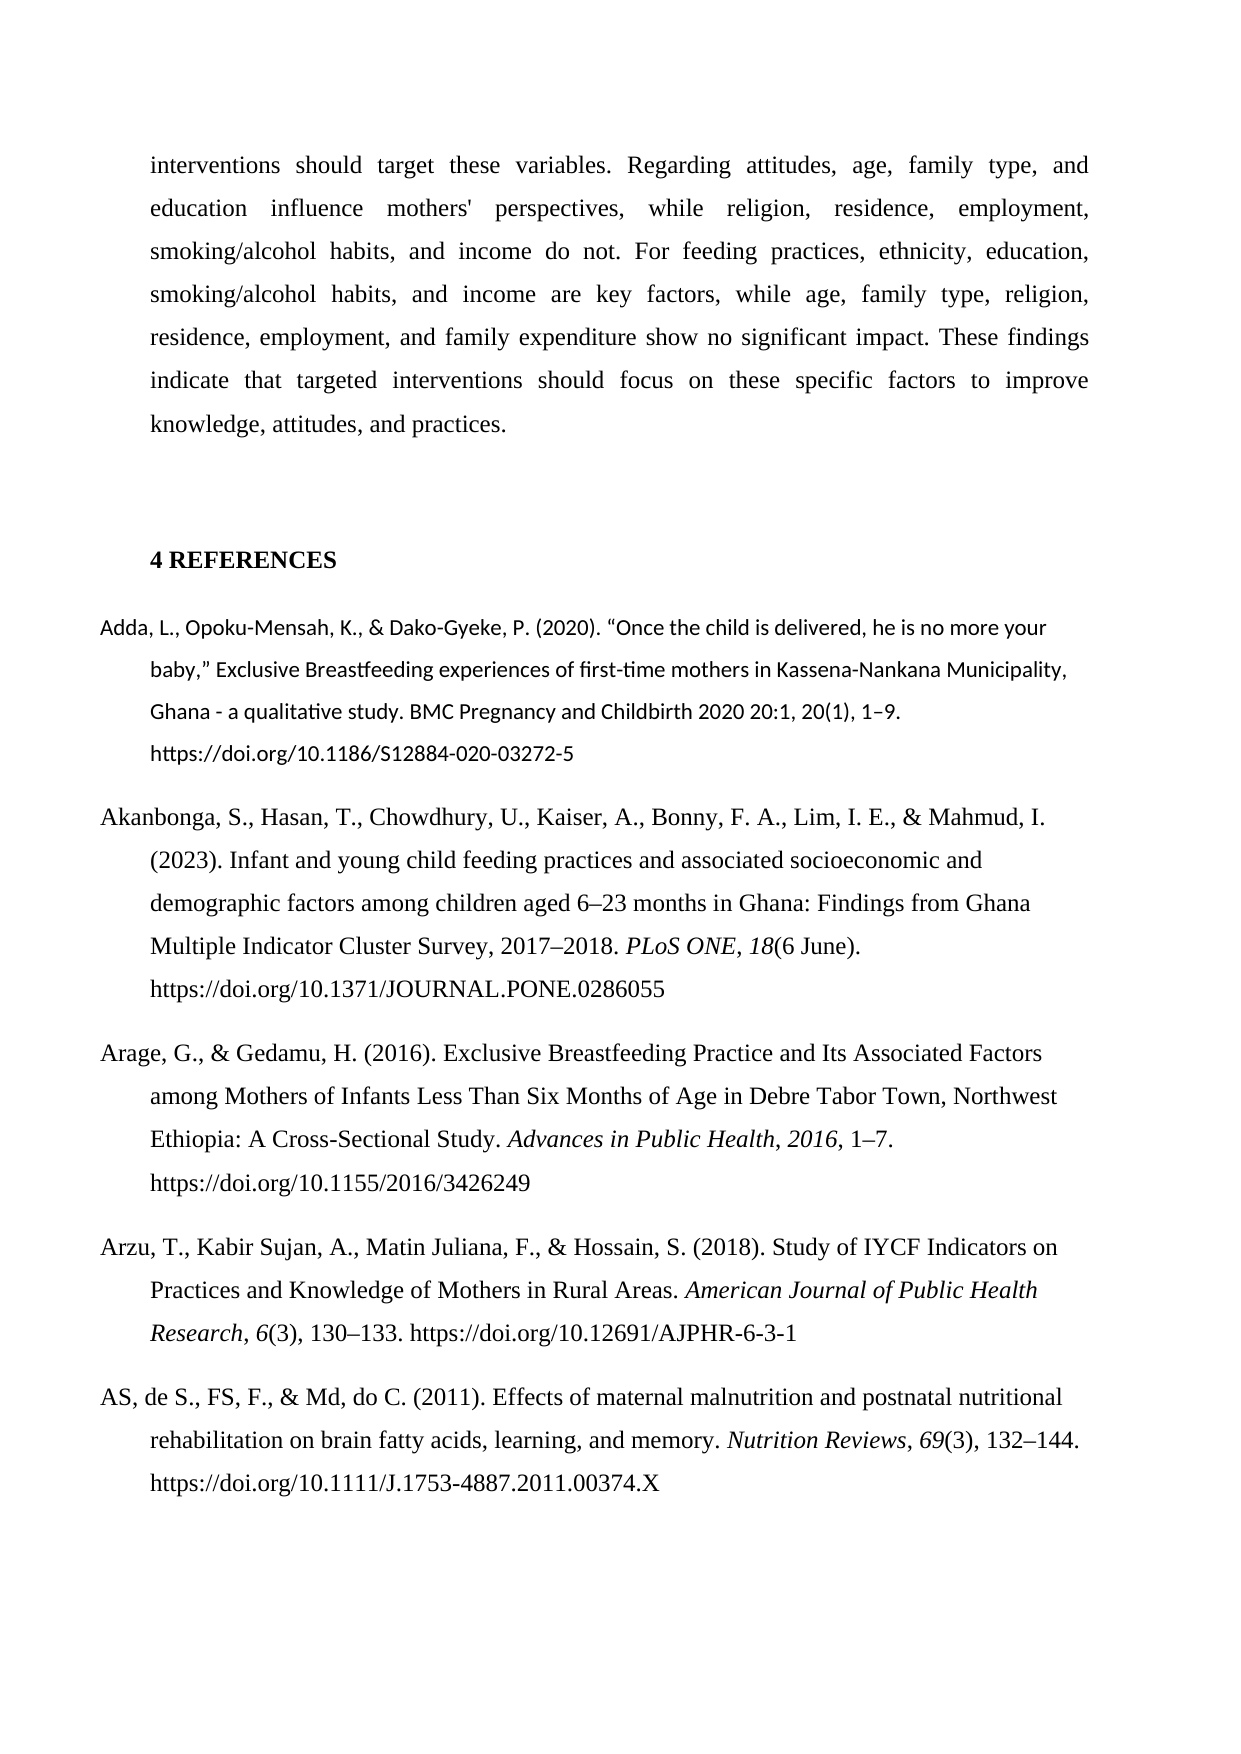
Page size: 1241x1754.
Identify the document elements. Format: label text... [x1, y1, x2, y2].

text 4 REFERENCES [150, 545, 1090, 574]
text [150, 150, 1090, 437]
